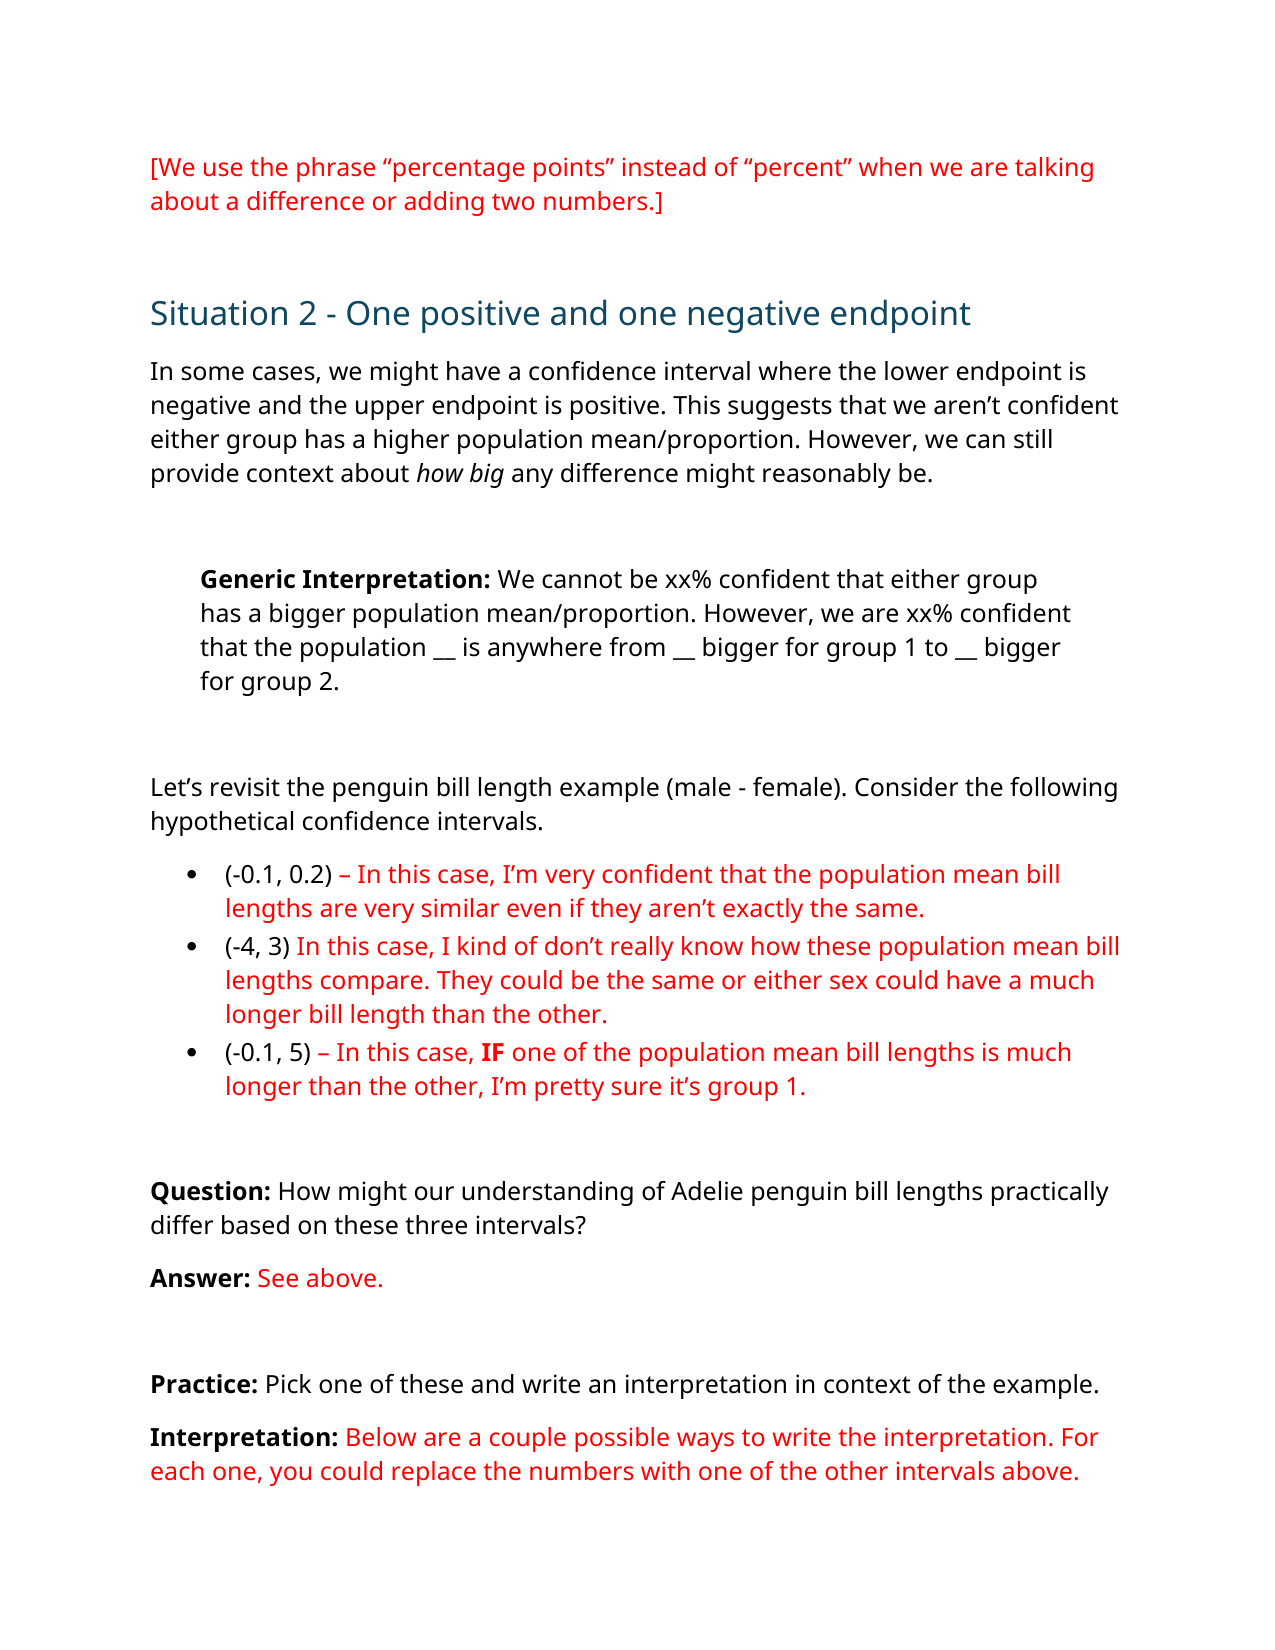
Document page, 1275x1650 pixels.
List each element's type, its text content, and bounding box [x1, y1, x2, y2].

text In some cases, we might have a confidence interval where the lower endpoint is negative and the upper endpoint is positive. This suggests that we aren’t confident either group has a higher population mean/proportion. However, we can still provide context about how big any difference might reasonably be. [150, 354, 1125, 490]
list (-0.1, 0.2) – In this case, I’m very confident that the population mean bill lengths are very similar even if they aren’t exactly the same. [187, 856, 1125, 924]
subtitle Situation 2 - One positive and one negative endpoint [150, 290, 1125, 335]
text Answer: See above. [150, 1261, 1125, 1295]
text Interpretation: Below are a couple possible ways to write the interpretation. For each one, you could replace the numbers with one of the other intervals above. [150, 1419, 1125, 1487]
text [We use the phrase “percentage points” instead of “percent” when we are talking about a difference or adding two numbers.] [150, 150, 1125, 218]
text Practice: Pick one of these and write an interpretation in context of the example. [150, 1366, 1125, 1400]
text Question: How might our understanding of Adelie penguin bill lengths practically differ based on these three intervals? [150, 1174, 1125, 1242]
text Let’s revisit the penguin bill length example (male - female). Consider the following hypothetical confidence intervals. [150, 769, 1125, 838]
list (-0.1, 5) – In this case, IF one of the population mean bill lengths is much longer than the other, I’m pretty sure it’s group 1. [187, 1034, 1125, 1102]
text Generic Interpretation: We cannot be xx% confident that either group has a bigger population mean/proportion. However, we are xx% confident that the population __ is anywhere from __ bigger for group 1 to __ bigger for group 2. [200, 562, 1075, 698]
list (-4, 3) In this case, I kind of don’t really know how these population mean bill lengths compare. They could be the same or either sex could have a much longer bill length than the other. [187, 928, 1125, 1030]
